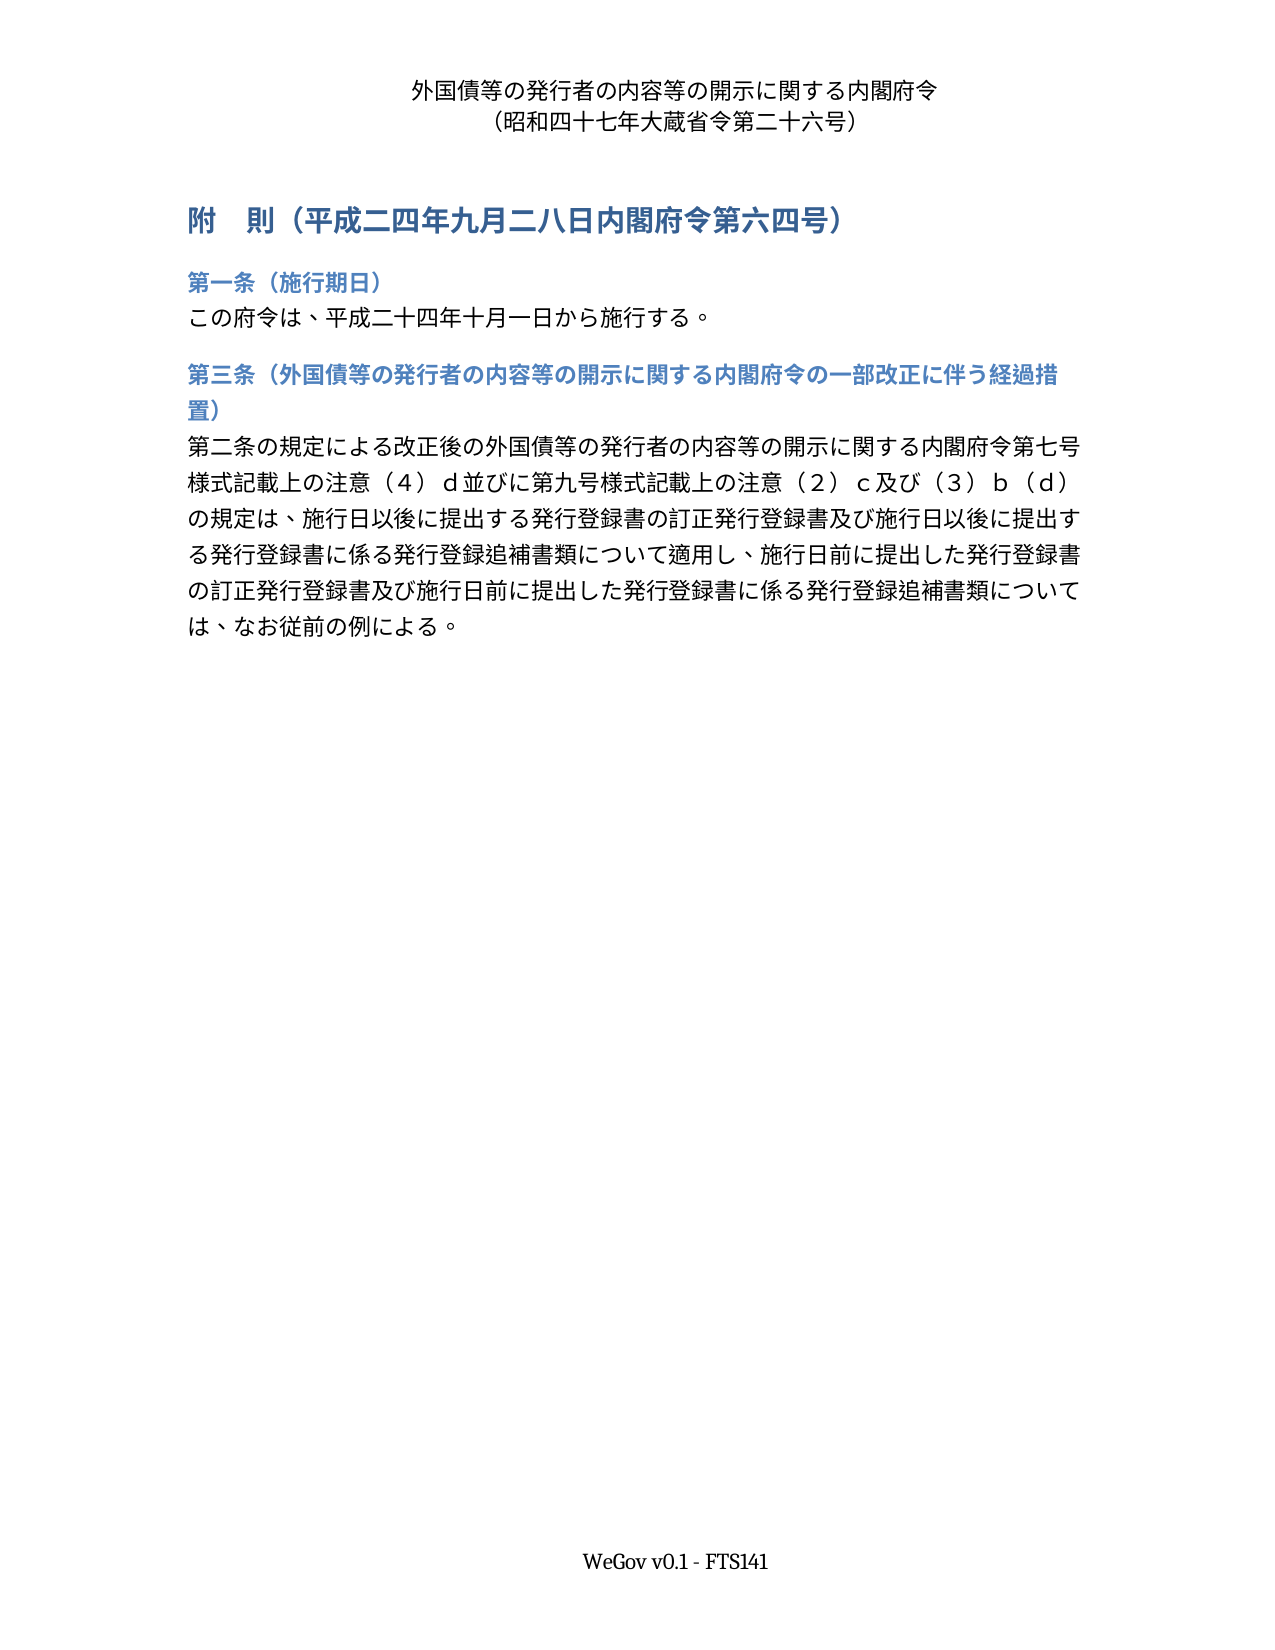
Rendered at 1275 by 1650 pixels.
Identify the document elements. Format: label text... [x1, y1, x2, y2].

text この府令は、平成二十四年十月一日から施行する。 [187, 302, 1087, 334]
subtitle 第一条（施行期日） [187, 266, 1087, 298]
subtitle 第三条（外国債等の発行者の内容等の開示に関する内閣府令の一部改正に伴う経過措置） [187, 359, 1087, 426]
text 第二条の規定による改正後の外国債等の発行者の内容等の開示に関する内閣府令第七号様式記載上の注意（４）ｄ並びに第九号様式記載上の注意（２）ｃ及び（３）ｂ（ｄ）の規定は、施行日以後に提出する発行登録書の訂正発行登録書及び施行日以後に提出する発行登録書に係る発行登録追補書類について適用し、施行日前に提出した発行登録書の訂正発行登録書及び施行日前に提出した発行登録書に係る発行登録追補書類については、なお従前の例による。 [187, 431, 1087, 642]
subtitle 附 則（平成二四年九月二八日内閣府令第六四号） [187, 200, 1087, 240]
